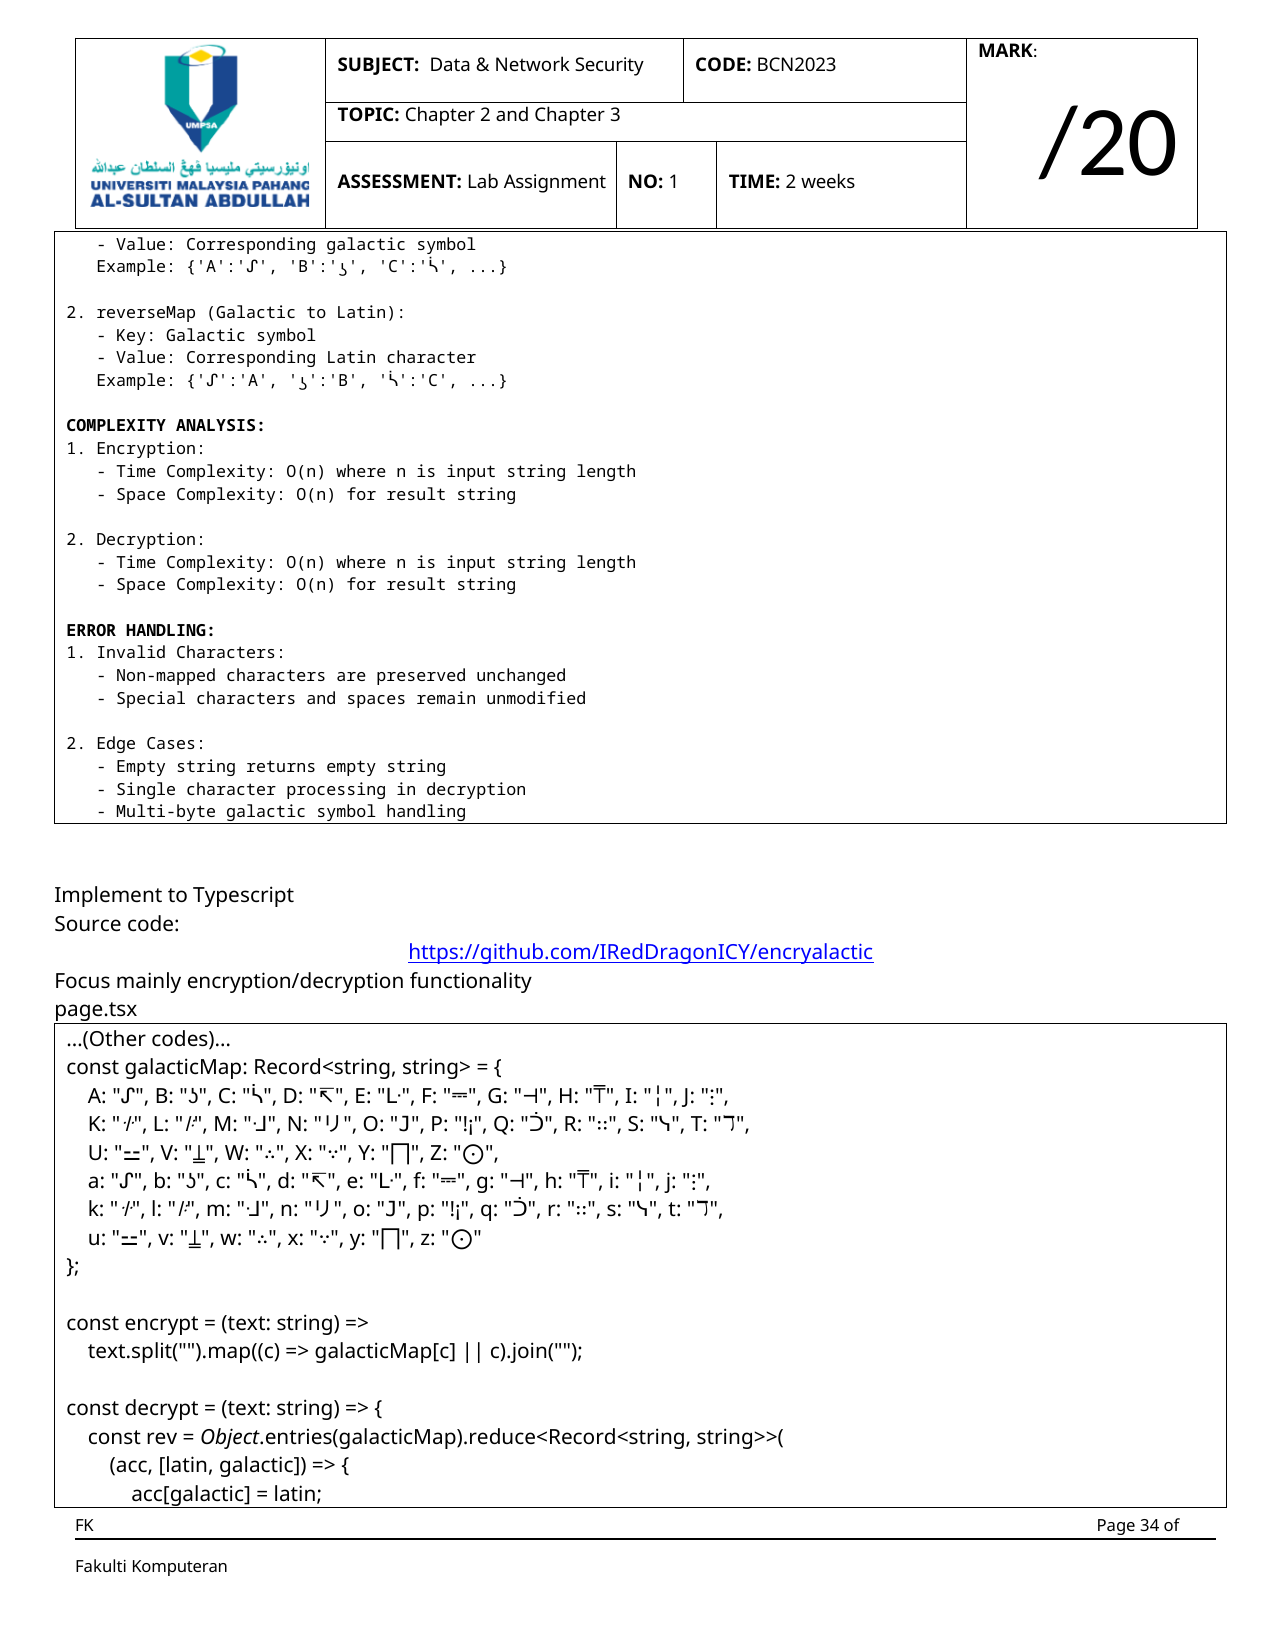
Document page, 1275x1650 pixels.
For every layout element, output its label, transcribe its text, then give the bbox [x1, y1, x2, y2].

text page.tsx [54, 994, 1227, 1023]
text Source code: [54, 909, 1227, 937]
text Implement to Typescript [54, 881, 1227, 909]
text https://github.com/IRedDragonICY/encryalactic [54, 937, 1227, 966]
picture [90, 43, 310, 207]
text Focus mainly encryption/decryption functionality [54, 966, 1227, 994]
